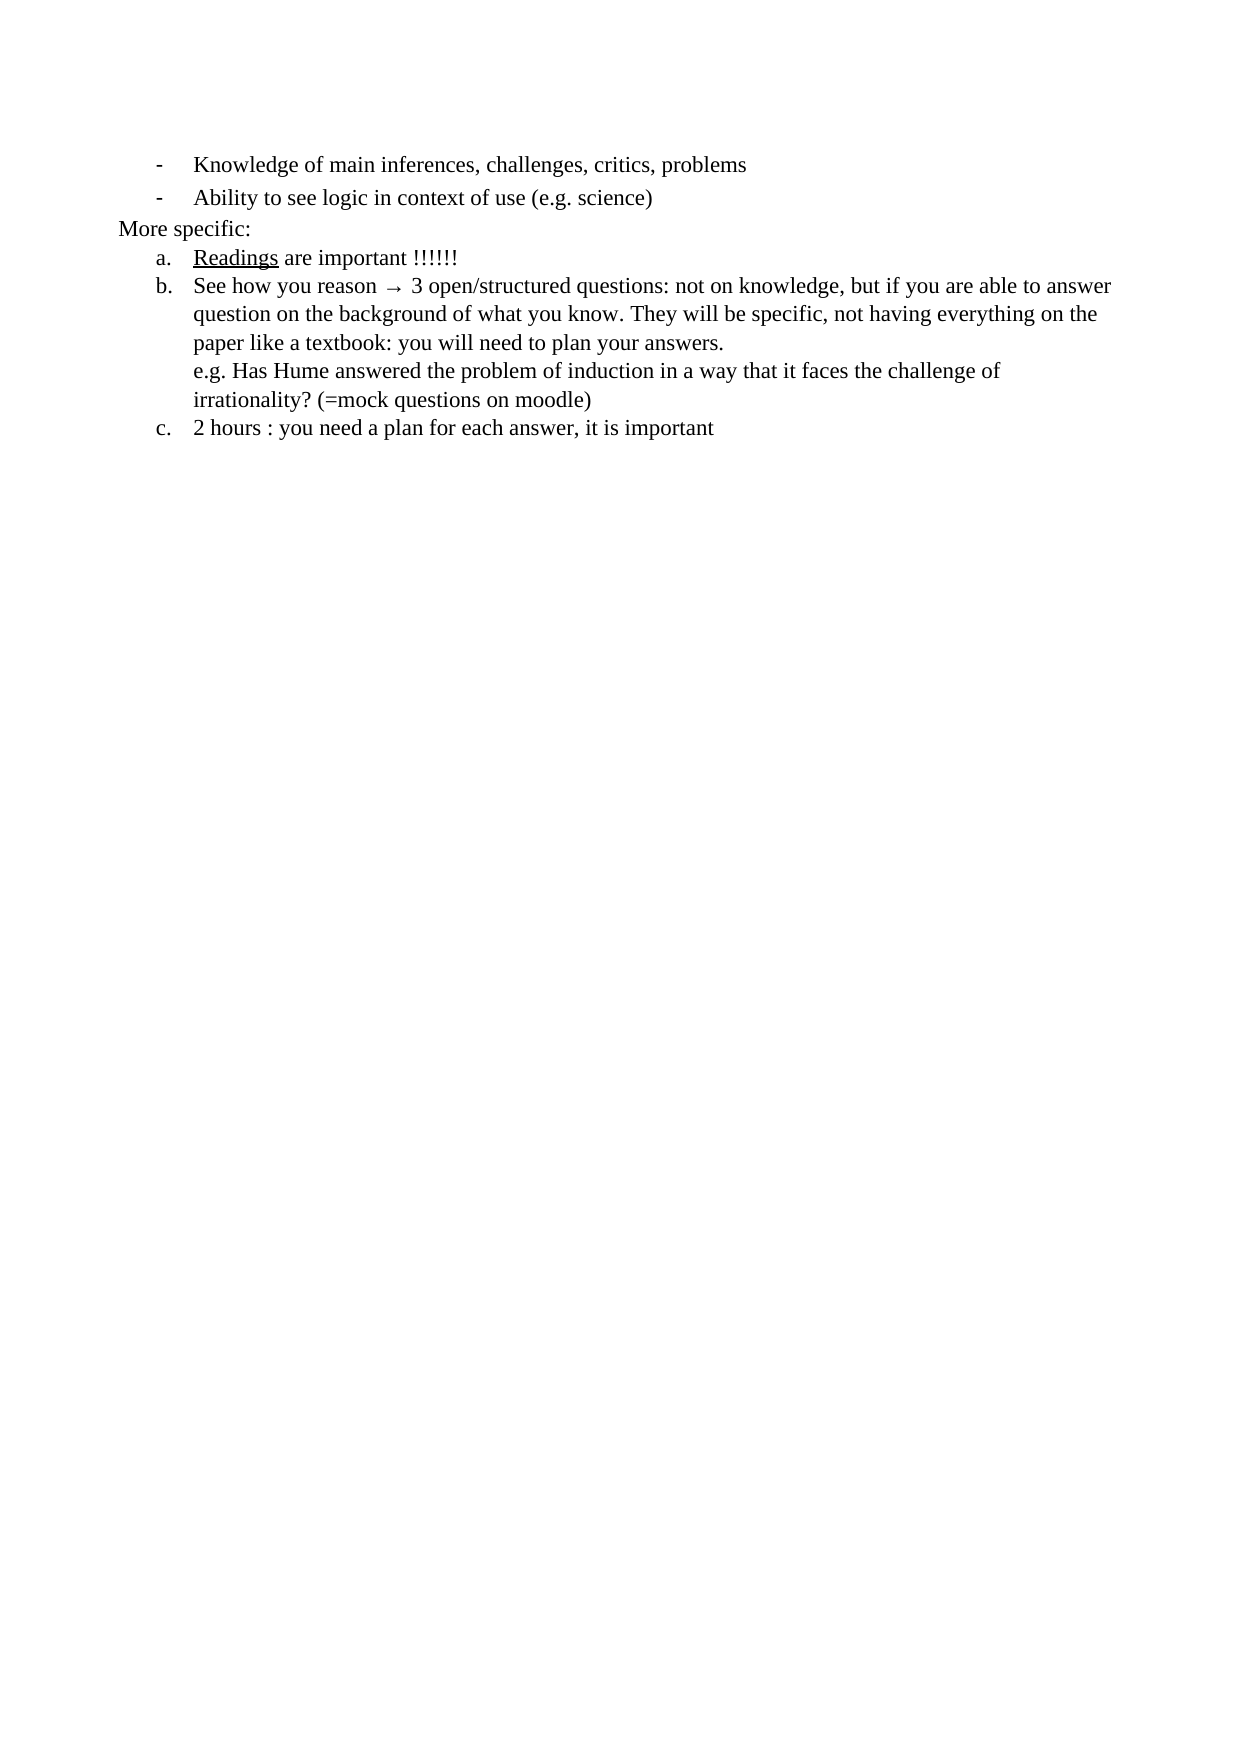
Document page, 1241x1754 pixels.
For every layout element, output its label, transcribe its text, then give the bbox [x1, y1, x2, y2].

list See how you reason → 3 open/structured questions: not on knowledge, but if you are able to answer question on the background of what you know. They will be specific, not having everything on the paper like a textbook: you will need to plan your answers. [156, 272, 1122, 355]
list 2 hours : you need a plan for each answer, it is important [156, 414, 1122, 441]
list Knowledge of main inferences, challenges, critics, problems [156, 148, 1122, 179]
text More specific: [118, 215, 1122, 241]
list Readings are important !!!!!! [156, 243, 1122, 270]
list e.g. Has Hume answered the problem of induction in a way that it faces the challenge of irrationality? (=mock questions on moodle) [193, 357, 1122, 412]
list Ability to see logic in context of use (e.g. science) [156, 181, 1122, 213]
